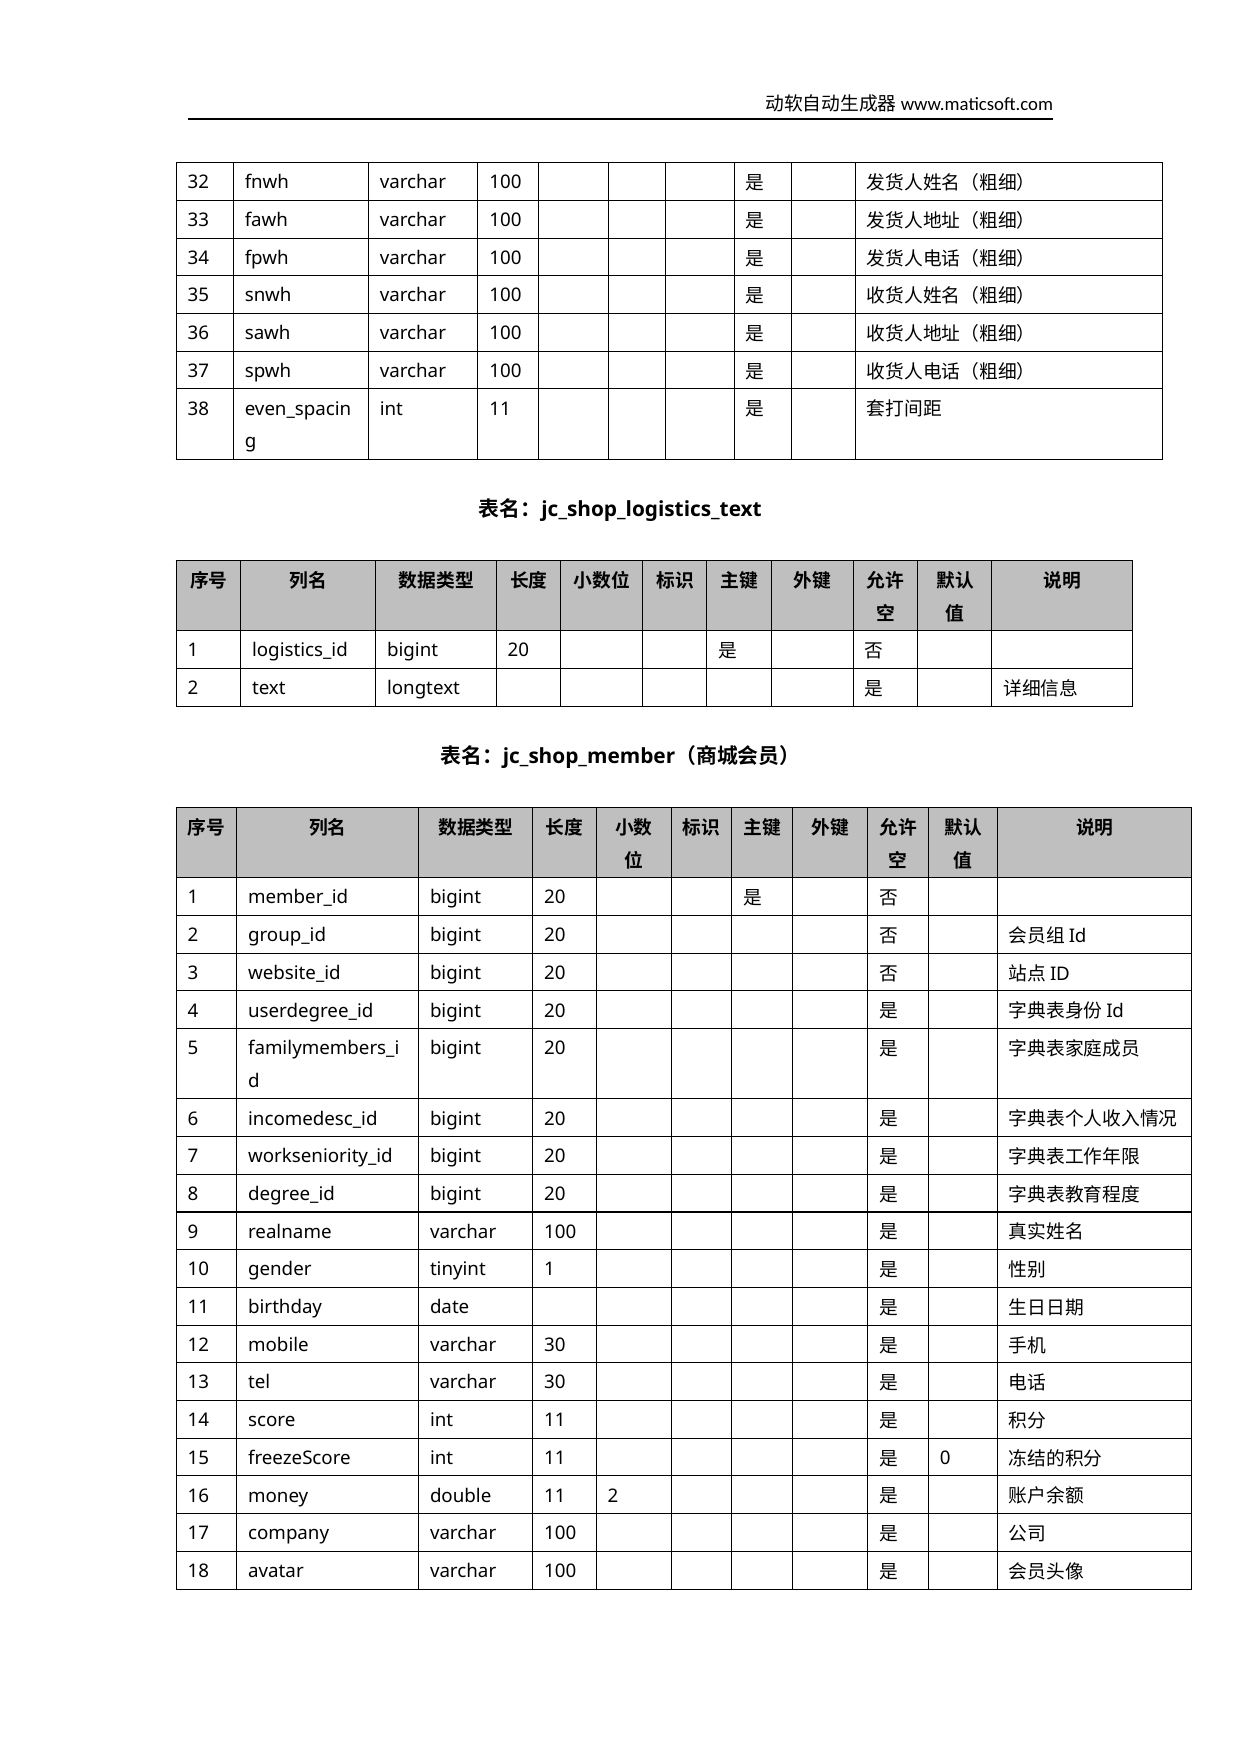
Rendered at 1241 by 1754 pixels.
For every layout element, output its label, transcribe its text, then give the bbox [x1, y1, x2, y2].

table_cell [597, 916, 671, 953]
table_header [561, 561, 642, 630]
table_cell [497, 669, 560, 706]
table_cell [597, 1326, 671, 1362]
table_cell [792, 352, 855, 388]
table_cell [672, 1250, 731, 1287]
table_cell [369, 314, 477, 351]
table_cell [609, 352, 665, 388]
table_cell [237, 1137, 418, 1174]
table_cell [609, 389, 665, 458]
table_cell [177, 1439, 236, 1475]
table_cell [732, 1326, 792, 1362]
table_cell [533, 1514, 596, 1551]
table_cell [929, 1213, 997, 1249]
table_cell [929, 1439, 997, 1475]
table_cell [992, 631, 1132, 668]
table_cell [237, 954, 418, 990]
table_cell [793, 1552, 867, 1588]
text 表名：jc_shop_logistics_text [187, 491, 1053, 523]
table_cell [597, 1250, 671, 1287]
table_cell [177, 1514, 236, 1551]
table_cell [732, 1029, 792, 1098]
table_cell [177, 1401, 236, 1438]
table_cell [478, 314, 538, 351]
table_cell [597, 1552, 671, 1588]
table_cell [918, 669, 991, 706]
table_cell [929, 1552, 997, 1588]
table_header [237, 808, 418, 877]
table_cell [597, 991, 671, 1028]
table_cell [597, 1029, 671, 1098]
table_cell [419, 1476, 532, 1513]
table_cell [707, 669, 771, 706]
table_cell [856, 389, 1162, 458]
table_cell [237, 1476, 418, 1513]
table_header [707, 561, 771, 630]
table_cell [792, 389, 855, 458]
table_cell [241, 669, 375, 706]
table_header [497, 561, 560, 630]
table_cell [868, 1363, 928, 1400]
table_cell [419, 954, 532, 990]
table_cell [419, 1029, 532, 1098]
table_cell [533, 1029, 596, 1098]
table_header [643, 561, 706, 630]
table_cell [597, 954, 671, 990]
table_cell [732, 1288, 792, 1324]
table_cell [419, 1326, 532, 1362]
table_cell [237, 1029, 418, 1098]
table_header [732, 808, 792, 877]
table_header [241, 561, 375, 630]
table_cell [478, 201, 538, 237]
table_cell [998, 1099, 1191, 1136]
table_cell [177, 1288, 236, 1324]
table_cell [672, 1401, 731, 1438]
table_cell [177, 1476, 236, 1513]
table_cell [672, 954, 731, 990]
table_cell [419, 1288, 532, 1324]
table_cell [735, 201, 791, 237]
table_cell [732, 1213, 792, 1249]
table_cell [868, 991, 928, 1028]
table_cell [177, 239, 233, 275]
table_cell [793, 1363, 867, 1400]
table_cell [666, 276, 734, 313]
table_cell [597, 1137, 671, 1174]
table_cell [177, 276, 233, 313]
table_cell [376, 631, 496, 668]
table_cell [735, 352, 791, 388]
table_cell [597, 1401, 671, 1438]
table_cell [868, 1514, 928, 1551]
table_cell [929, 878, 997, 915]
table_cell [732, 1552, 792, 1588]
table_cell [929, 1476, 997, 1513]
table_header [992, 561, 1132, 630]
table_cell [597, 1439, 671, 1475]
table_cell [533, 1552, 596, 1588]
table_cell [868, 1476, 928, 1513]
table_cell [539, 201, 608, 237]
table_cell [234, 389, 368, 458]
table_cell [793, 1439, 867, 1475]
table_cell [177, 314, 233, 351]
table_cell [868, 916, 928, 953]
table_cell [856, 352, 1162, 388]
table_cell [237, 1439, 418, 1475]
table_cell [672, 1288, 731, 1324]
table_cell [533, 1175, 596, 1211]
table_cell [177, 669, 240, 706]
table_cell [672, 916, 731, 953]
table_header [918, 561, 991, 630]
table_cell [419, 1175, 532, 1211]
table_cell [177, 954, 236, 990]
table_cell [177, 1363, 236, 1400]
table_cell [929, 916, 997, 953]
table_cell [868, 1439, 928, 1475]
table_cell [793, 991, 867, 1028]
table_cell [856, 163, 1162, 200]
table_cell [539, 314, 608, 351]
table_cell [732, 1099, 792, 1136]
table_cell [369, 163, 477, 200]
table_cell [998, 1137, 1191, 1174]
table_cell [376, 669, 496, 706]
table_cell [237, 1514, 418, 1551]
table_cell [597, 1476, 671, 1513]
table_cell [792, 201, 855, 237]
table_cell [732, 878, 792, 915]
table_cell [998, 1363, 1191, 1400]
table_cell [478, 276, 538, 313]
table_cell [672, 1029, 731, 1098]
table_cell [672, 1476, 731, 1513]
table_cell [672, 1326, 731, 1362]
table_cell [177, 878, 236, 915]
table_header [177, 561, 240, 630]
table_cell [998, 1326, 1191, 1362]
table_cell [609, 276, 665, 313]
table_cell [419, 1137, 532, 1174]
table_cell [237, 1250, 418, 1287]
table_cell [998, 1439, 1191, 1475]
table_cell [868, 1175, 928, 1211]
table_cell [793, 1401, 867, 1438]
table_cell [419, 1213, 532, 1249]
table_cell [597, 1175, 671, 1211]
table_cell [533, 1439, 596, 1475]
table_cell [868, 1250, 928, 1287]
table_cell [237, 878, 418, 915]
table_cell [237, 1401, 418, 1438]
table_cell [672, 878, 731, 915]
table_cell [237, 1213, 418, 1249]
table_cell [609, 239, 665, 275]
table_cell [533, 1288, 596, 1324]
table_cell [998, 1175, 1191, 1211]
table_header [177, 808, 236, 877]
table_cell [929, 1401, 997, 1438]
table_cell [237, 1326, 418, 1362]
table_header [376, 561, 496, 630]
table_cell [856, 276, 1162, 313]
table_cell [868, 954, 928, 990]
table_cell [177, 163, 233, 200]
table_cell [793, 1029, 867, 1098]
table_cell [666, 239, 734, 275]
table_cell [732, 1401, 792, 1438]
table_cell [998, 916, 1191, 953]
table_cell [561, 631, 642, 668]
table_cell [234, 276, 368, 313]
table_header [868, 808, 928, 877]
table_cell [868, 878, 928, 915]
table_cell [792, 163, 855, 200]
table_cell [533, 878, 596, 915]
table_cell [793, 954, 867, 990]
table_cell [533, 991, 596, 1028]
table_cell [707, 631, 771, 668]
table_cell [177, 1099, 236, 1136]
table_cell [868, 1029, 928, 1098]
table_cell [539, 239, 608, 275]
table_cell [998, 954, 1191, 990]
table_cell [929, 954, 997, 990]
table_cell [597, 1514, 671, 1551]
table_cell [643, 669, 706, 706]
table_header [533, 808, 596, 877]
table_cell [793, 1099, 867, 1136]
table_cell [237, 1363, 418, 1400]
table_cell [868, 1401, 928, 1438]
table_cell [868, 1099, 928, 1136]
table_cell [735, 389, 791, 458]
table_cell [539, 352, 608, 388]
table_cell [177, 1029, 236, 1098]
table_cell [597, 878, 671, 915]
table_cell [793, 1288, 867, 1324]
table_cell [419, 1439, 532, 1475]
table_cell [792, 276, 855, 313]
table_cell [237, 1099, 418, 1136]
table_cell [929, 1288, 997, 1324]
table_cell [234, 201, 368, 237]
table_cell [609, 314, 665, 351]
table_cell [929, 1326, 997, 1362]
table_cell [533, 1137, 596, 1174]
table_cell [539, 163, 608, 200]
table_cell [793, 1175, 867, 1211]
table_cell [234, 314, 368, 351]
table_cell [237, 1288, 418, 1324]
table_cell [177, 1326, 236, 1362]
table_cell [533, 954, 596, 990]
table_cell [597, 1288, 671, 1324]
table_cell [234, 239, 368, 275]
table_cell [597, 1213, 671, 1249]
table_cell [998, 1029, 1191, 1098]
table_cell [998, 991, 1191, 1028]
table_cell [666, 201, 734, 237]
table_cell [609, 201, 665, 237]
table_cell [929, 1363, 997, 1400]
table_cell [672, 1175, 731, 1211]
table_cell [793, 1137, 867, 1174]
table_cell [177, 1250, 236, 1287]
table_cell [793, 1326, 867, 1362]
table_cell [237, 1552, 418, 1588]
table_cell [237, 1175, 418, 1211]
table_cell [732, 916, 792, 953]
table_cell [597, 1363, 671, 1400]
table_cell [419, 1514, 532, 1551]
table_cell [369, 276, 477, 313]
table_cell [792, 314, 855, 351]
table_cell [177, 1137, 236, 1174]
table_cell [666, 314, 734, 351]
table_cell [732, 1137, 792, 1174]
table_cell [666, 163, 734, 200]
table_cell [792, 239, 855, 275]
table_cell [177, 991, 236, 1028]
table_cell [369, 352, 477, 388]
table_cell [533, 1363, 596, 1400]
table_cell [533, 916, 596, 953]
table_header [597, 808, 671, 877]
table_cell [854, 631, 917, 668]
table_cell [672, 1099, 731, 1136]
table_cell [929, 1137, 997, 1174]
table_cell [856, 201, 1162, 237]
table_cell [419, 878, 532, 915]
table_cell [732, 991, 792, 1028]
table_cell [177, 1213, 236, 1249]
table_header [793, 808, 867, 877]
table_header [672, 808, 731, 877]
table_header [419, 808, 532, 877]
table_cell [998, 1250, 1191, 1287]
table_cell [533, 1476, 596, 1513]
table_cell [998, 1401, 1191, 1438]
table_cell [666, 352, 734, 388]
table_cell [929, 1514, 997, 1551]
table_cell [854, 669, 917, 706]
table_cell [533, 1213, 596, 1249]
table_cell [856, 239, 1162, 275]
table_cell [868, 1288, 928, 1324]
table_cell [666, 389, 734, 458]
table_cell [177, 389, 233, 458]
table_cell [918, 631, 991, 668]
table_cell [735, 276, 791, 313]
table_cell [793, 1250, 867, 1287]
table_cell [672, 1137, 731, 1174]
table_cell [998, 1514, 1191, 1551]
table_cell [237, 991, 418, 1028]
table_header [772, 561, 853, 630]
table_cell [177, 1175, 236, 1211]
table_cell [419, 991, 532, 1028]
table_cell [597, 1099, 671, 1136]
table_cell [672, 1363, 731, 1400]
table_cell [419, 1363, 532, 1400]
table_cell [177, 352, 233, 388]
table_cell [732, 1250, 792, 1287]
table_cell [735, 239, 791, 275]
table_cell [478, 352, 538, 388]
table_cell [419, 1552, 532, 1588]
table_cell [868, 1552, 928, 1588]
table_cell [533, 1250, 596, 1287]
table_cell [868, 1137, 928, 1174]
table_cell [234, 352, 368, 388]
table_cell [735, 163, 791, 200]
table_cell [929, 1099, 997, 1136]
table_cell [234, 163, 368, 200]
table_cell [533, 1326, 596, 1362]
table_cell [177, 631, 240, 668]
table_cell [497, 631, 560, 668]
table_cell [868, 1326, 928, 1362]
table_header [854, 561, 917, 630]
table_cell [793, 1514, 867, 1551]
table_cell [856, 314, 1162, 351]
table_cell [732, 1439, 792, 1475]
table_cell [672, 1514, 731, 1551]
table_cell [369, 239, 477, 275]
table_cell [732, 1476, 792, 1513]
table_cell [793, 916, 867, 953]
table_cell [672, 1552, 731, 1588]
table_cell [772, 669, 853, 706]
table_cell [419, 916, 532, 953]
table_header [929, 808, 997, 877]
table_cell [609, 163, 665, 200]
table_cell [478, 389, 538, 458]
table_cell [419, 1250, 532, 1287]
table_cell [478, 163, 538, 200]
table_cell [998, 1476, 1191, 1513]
text 表名：jc_shop_member（商城会员） [187, 738, 1053, 770]
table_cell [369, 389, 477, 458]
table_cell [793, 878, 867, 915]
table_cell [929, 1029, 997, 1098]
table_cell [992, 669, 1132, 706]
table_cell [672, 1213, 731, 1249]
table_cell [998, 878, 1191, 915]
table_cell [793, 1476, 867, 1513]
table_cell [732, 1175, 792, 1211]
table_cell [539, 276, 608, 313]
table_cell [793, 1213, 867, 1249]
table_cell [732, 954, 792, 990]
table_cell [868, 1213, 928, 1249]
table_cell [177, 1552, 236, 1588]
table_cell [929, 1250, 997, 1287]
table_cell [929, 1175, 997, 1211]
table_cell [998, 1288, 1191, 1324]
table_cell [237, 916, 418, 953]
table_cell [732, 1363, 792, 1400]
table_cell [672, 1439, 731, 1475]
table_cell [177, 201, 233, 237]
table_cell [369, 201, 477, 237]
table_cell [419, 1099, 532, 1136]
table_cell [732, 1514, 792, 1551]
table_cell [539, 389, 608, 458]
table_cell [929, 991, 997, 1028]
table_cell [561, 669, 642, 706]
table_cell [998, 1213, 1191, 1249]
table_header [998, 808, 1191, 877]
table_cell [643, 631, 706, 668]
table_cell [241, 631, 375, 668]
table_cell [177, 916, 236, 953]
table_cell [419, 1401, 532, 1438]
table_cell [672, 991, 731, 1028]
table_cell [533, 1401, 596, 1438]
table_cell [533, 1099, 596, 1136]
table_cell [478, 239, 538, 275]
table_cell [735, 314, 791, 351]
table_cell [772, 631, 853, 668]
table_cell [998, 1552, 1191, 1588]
